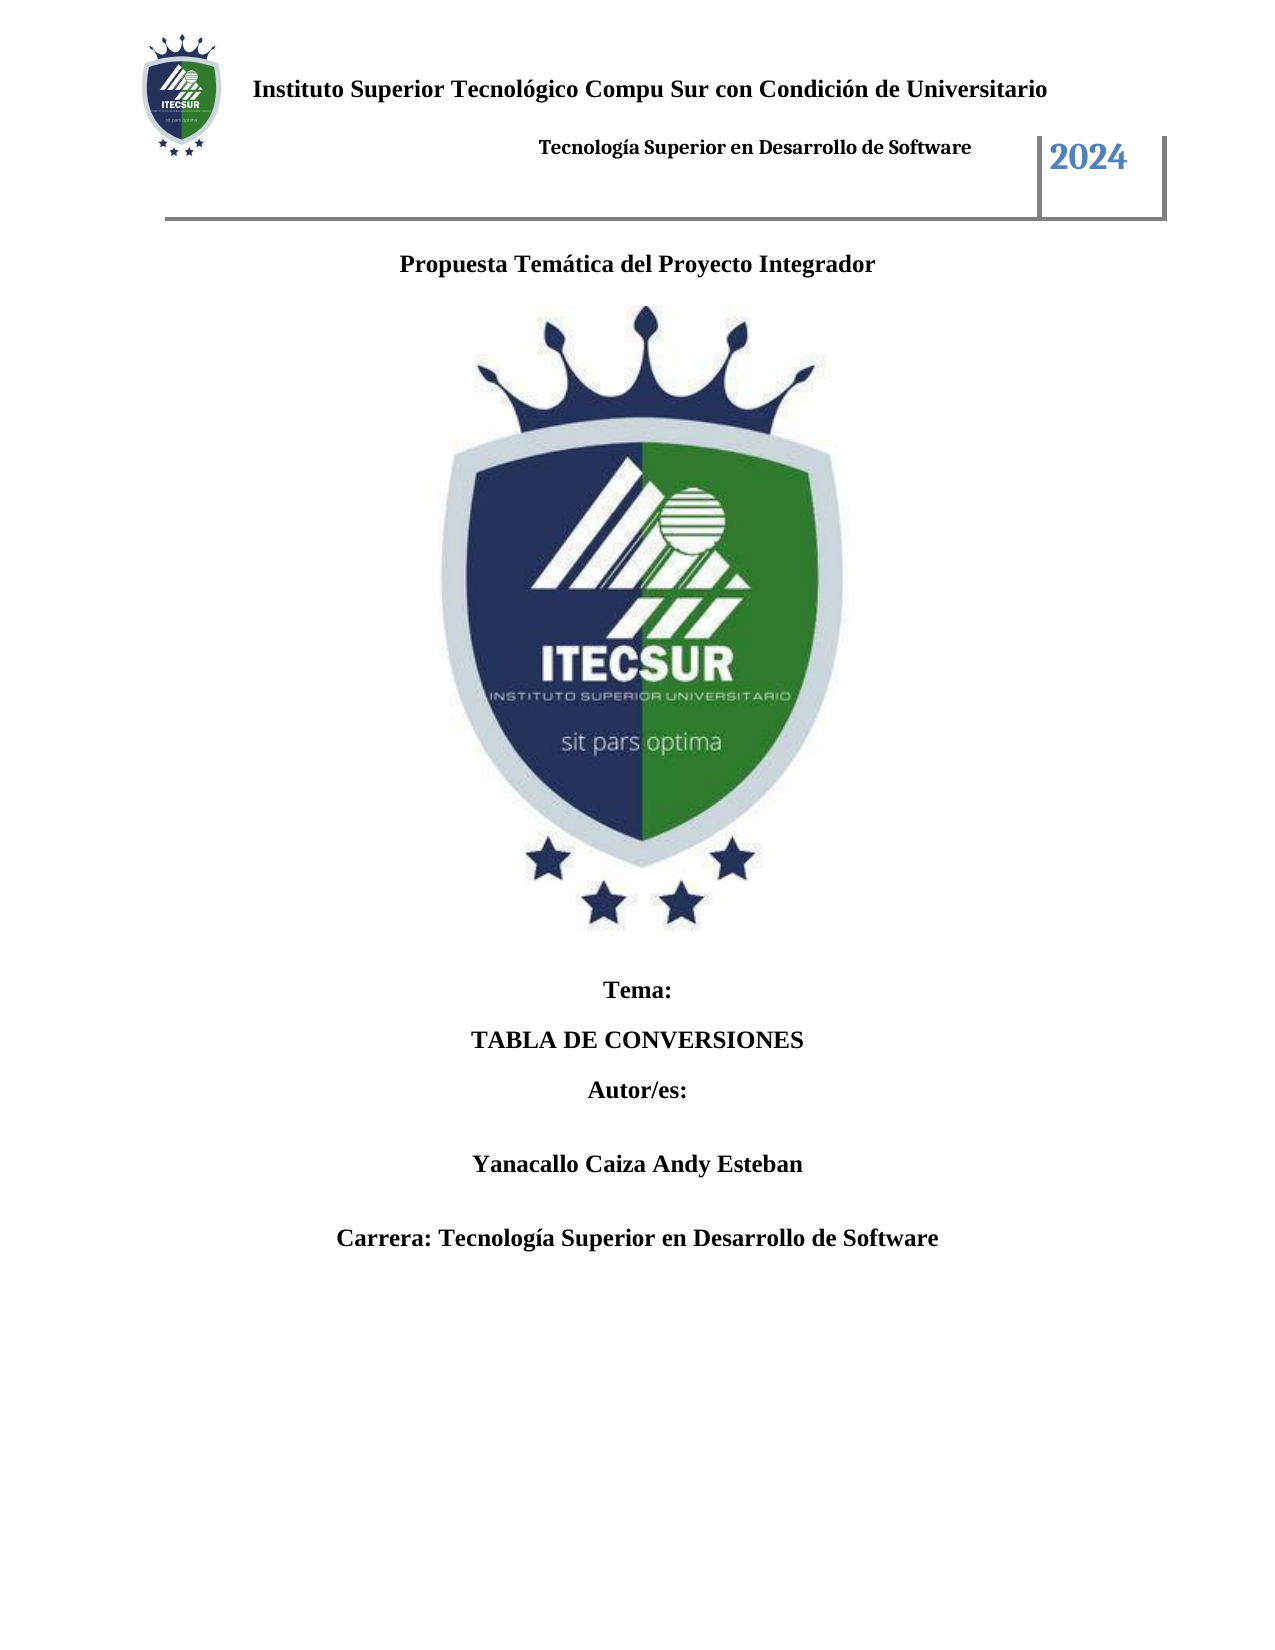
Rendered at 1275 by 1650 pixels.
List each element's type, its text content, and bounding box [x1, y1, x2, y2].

text Autor/es: [177, 1075, 1098, 1104]
text Yanacallo Caiza Andy Esteban [177, 1149, 1098, 1178]
text TABLA DE CONVERSIONES [177, 1025, 1098, 1054]
text Carrera: Tecnología Superior en Desarrollo de Software [177, 1223, 1098, 1252]
picture [325, 306, 951, 931]
text Tema: [177, 976, 1098, 1004]
picture [119, 34, 242, 157]
